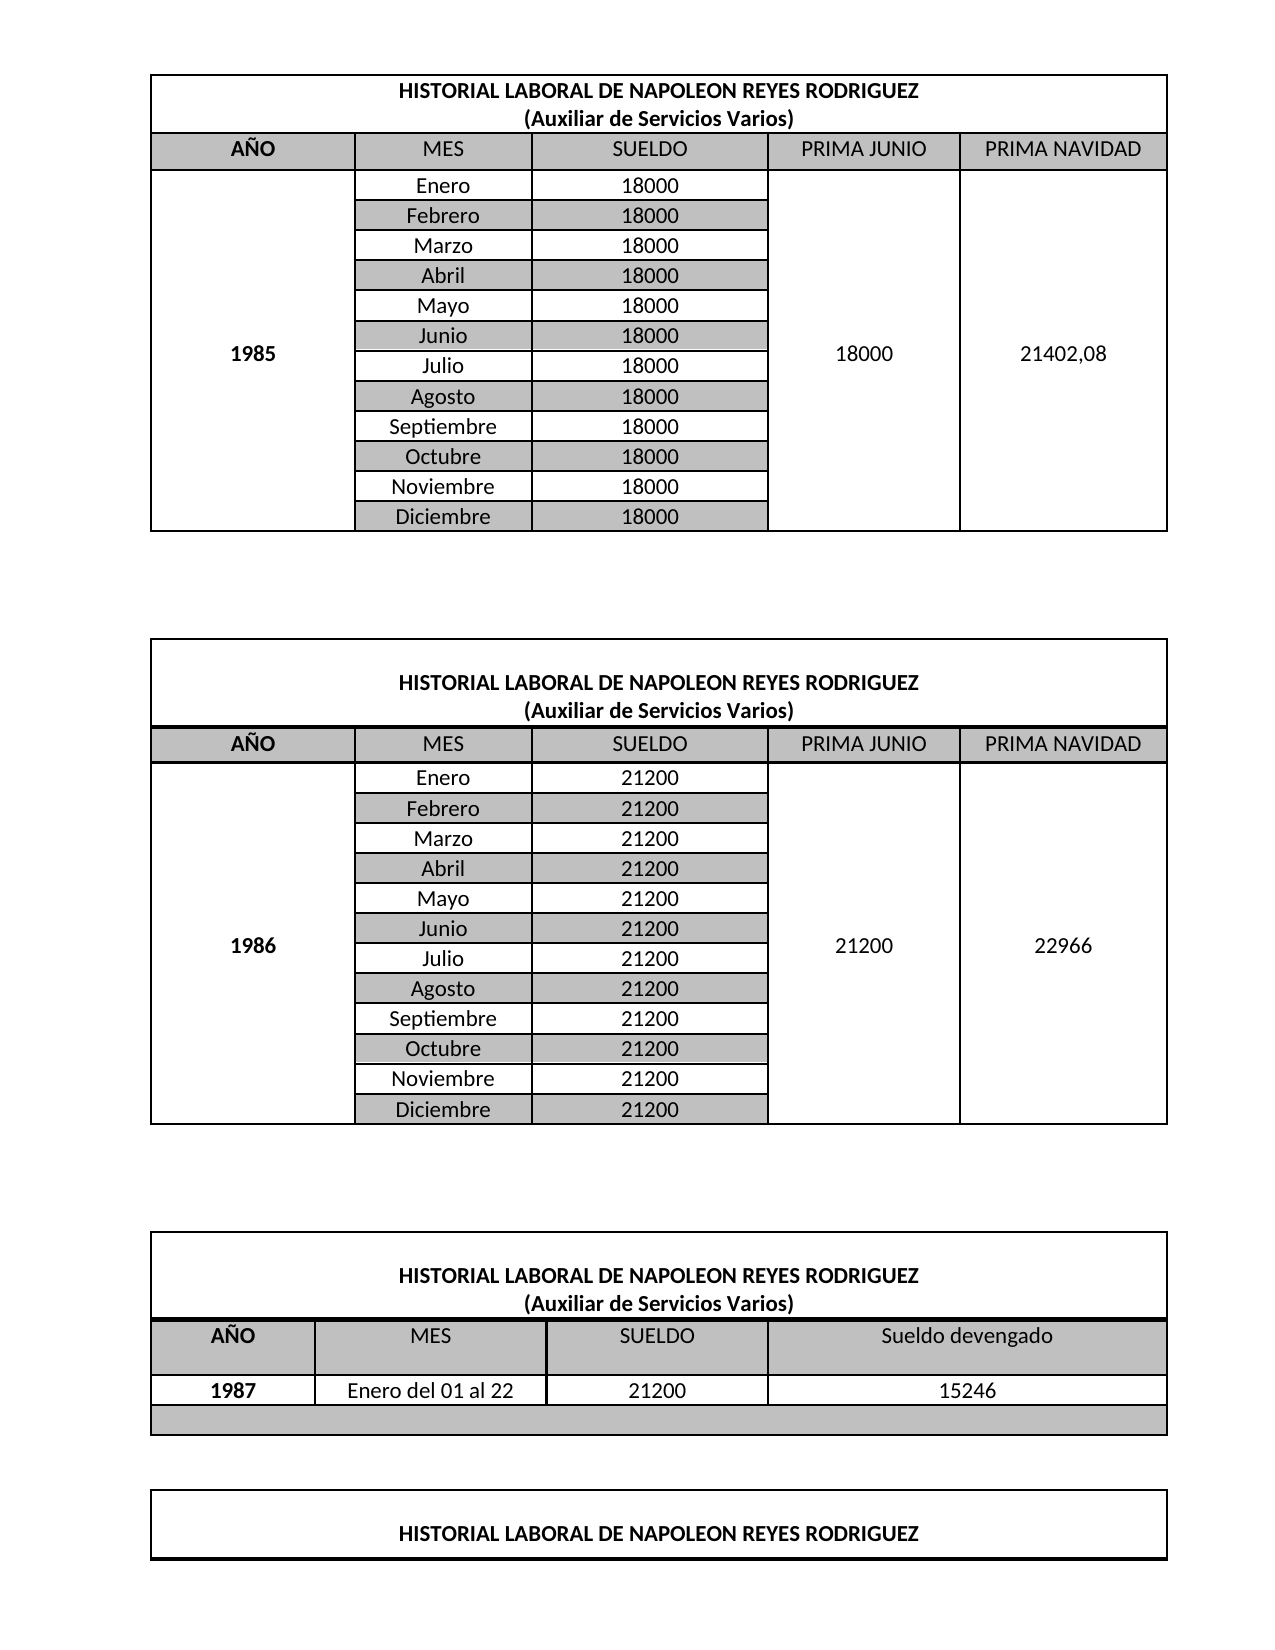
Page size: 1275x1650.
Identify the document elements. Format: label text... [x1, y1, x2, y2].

table_cell 21200 [533, 914, 767, 942]
table_cell Marzo [356, 824, 531, 852]
table_cell Agosto [356, 974, 531, 1002]
table_cell [152, 1406, 1166, 1434]
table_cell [152, 76, 1166, 132]
table_cell 18000 [533, 472, 767, 500]
table_cell Enero del 01 al 22 [316, 1376, 545, 1404]
table_cell 18000 [533, 352, 767, 380]
table_cell SUELDO [548, 1322, 767, 1374]
table_header HISTORIAL LABORAL DE NAPOLEON REYES RODRIGUEZ (Auxiliar de Servicios Varios) [152, 640, 1166, 724]
table_cell 18000 [533, 261, 767, 289]
table_cell AÑO [152, 134, 354, 169]
table_cell AÑO [152, 729, 354, 761]
table_cell 21200 [533, 884, 767, 912]
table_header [152, 1233, 1166, 1317]
table_cell Junio [356, 914, 531, 942]
table_cell 15246 [769, 1376, 1166, 1404]
table_cell 21200 [533, 854, 767, 882]
table_cell Mayo [356, 884, 531, 912]
table_cell 21200 [533, 974, 767, 1002]
table_cell Abril [356, 854, 531, 882]
table_cell Noviembre [356, 1065, 531, 1093]
table_cell Septiembre [356, 1004, 531, 1032]
table_cell 18000 [769, 171, 959, 530]
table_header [152, 1491, 1166, 1557]
table_cell Diciembre [356, 1095, 531, 1123]
table_cell MES [356, 729, 531, 761]
table_cell Febrero [356, 201, 531, 229]
table_cell Junio [356, 322, 531, 349]
table_cell Octubre [356, 1035, 531, 1062]
table_cell 1986 [152, 764, 354, 1123]
table_cell 18000 [533, 322, 767, 349]
table_cell 18000 [533, 442, 767, 470]
table_cell 18000 [533, 291, 767, 319]
table_cell 1987 [152, 1376, 314, 1404]
table_cell 21402,08 [961, 171, 1166, 530]
table_cell 21200 [533, 764, 767, 792]
table_cell Enero [356, 764, 531, 792]
table_cell Julio [356, 944, 531, 972]
table_cell 21200 [769, 764, 959, 1123]
table_cell 18000 [533, 201, 767, 229]
table_cell Mayo [356, 291, 531, 319]
table_cell Febrero [356, 794, 531, 822]
table_cell Diciembre [356, 502, 531, 530]
table_cell 21200 [533, 1095, 767, 1123]
table_cell Sueldo devengado [769, 1322, 1166, 1374]
table_cell 21200 [548, 1376, 767, 1404]
table_cell 1985 [152, 171, 354, 530]
table_cell 22966 [961, 764, 1166, 1123]
table_cell PRIMA NAVIDAD [961, 134, 1166, 169]
table_cell 21200 [533, 1065, 767, 1093]
table_cell Noviembre [356, 472, 531, 500]
table_cell 18000 [533, 412, 767, 440]
table_cell AÑO [152, 1322, 314, 1374]
table_cell Abril [356, 261, 531, 289]
table_cell Marzo [356, 231, 531, 259]
table_cell 21200 [533, 824, 767, 852]
table_cell Agosto [356, 382, 531, 410]
table_cell PRIMA JUNIO [769, 729, 959, 761]
table_cell 18000 [533, 171, 767, 199]
table_cell Octubre [356, 442, 531, 470]
table_cell 21200 [533, 944, 767, 972]
table_cell 18000 [533, 231, 767, 259]
table_cell PRIMA JUNIO [769, 134, 959, 169]
table_cell MES [356, 134, 531, 169]
table_cell Enero [356, 171, 531, 199]
table_cell 21200 [533, 1035, 767, 1062]
table_cell 21200 [533, 794, 767, 822]
table_cell 18000 [533, 502, 767, 530]
table_cell Julio [356, 352, 531, 380]
table_cell Septiembre [356, 412, 531, 440]
table_cell PRIMA NAVIDAD [961, 729, 1166, 761]
table_cell 21200 [533, 1004, 767, 1032]
table_cell SUELDO [533, 134, 767, 169]
table_cell MES [316, 1322, 545, 1374]
table_cell 18000 [533, 382, 767, 410]
table_cell SUELDO [533, 729, 767, 761]
